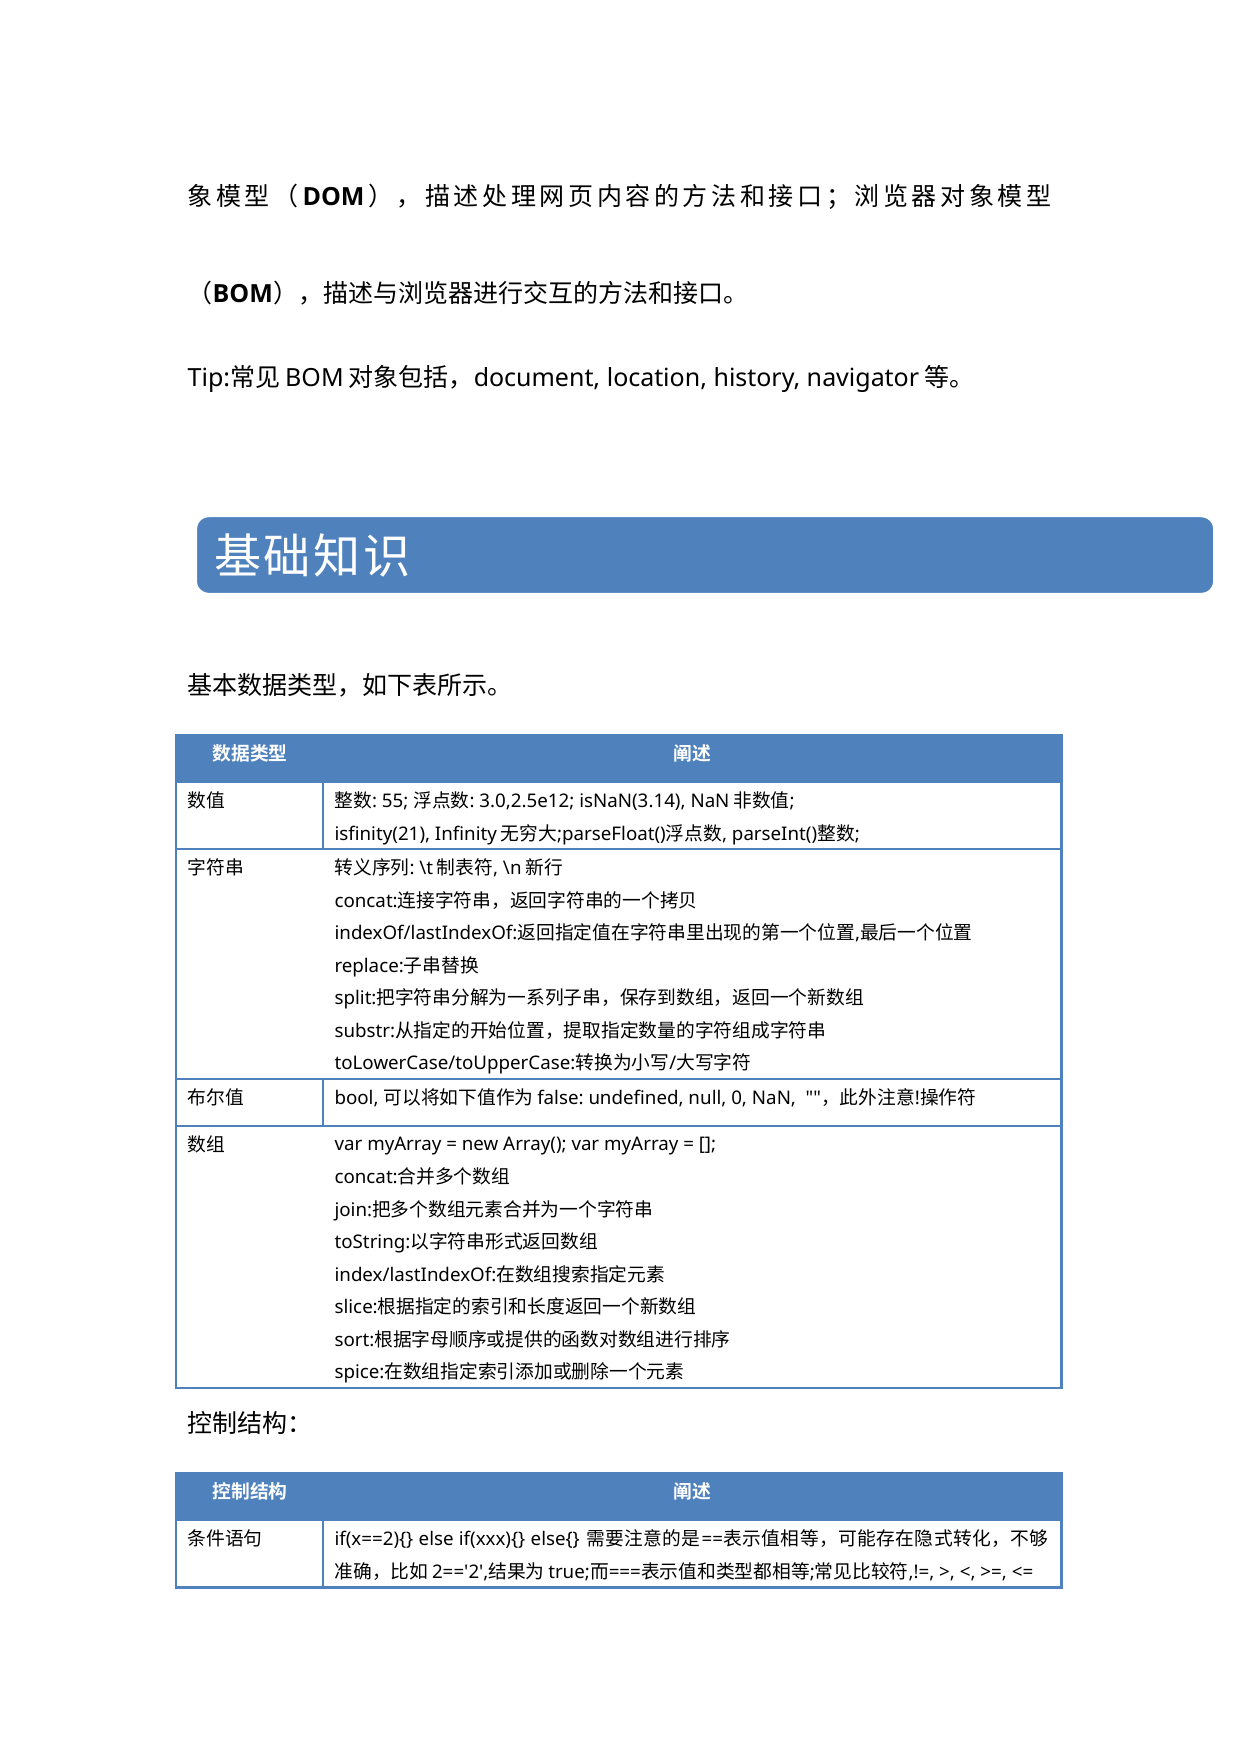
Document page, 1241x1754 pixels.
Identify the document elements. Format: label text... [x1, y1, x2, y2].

table_cell 条件语句 [177, 1521, 322, 1586]
table_cell 数值 [177, 783, 322, 848]
table_cell bool, 可以将如下值作为false: undefined, null, 0, NaN, ""，此外注意!操作符 [324, 1080, 1060, 1125]
table_header 阐述 [323, 736, 1060, 781]
text 基本数据类型，如下表所示。 [187, 651, 1053, 716]
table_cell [324, 1521, 1060, 1586]
table_cell 转义序列: \t制表符, \n新行 concat:连接字符串，返回字符串的一个拷贝 indexOf/lastIndexOf:返回指定值在字符串里出现的第一个位置,最后一个位置 replace:子串替换 split:把字符串分解为一系列子串，保存到数组，返回一个新数组 substr:从指定的开始位置，提取指定数量的字符组成字符串 toLowerCase/toUpperCase:转换为小写/大写字符 [323, 850, 1060, 1078]
table_cell var myArray = new Array(); var myArray = []; concat:合并多个数组 join:把多个数组元素合并为一个字符串 toString:以字符串形式返回数组 index/lastIndexOf:在数组搜索指定元素 slice:根据指定的索引和长度返回一个新数组 sort:根据字母顺序或提供的函数对数组进行排序 spice:在数组指定索引添加或删除一个元素 [323, 1127, 1060, 1387]
table_header 控制结构 [177, 1474, 323, 1519]
table_cell 整数: 55; 浮点数: 3.0,2.5e12; isNaN(3.14), NaN非数值; isfinity(21), Infinity无穷大;parseFloat()浮点数, parseInt()整数; [324, 783, 1060, 848]
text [187, 162, 1053, 324]
table_cell 数组 [177, 1127, 323, 1387]
table_cell 布尔值 [177, 1080, 322, 1125]
table_header 数据类型 [177, 736, 323, 781]
text 控制结构： [187, 1389, 1053, 1454]
table_cell 字符串 [177, 850, 323, 1078]
text Tip:常见BOM对象包括，document, location, history, navigator等。 [187, 343, 1053, 408]
table_header 阐述 [323, 1474, 1060, 1519]
